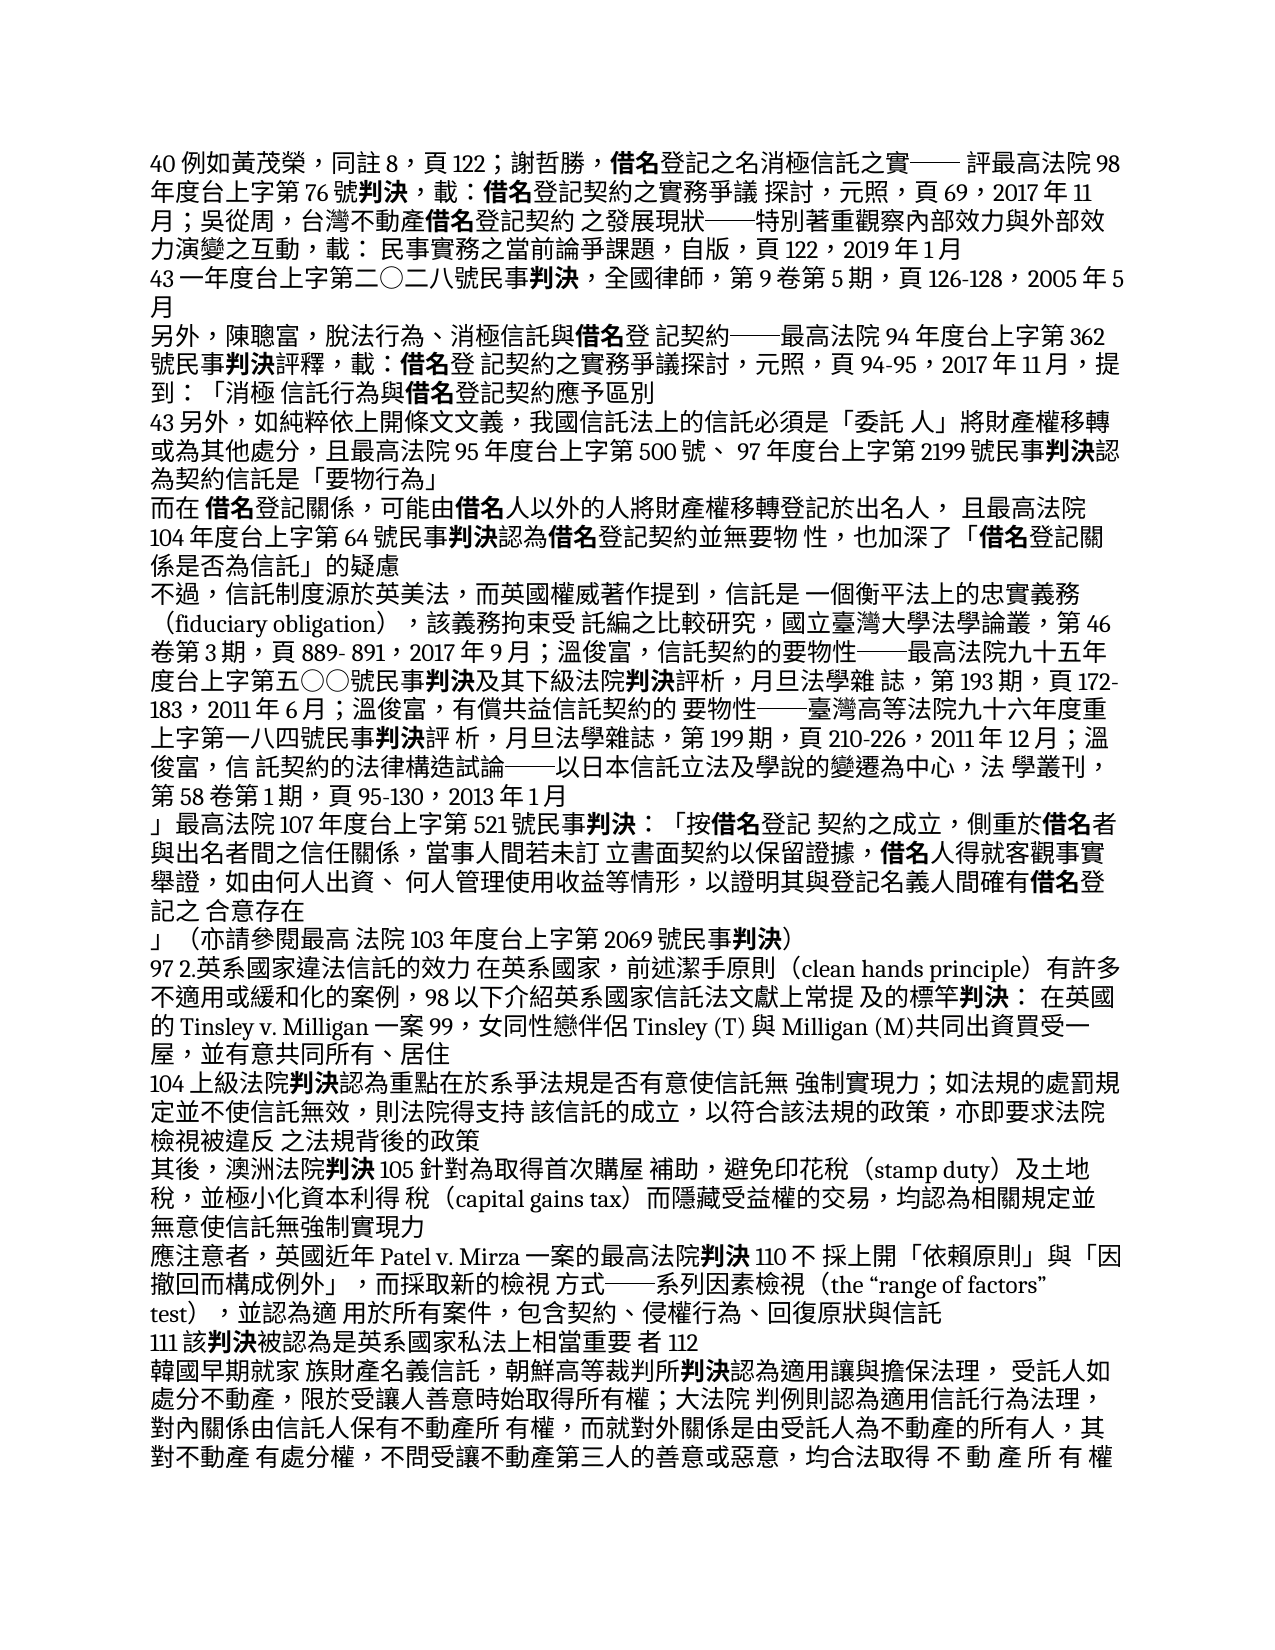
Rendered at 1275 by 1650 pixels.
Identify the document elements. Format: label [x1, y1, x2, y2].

text [150, 150, 1125, 1472]
